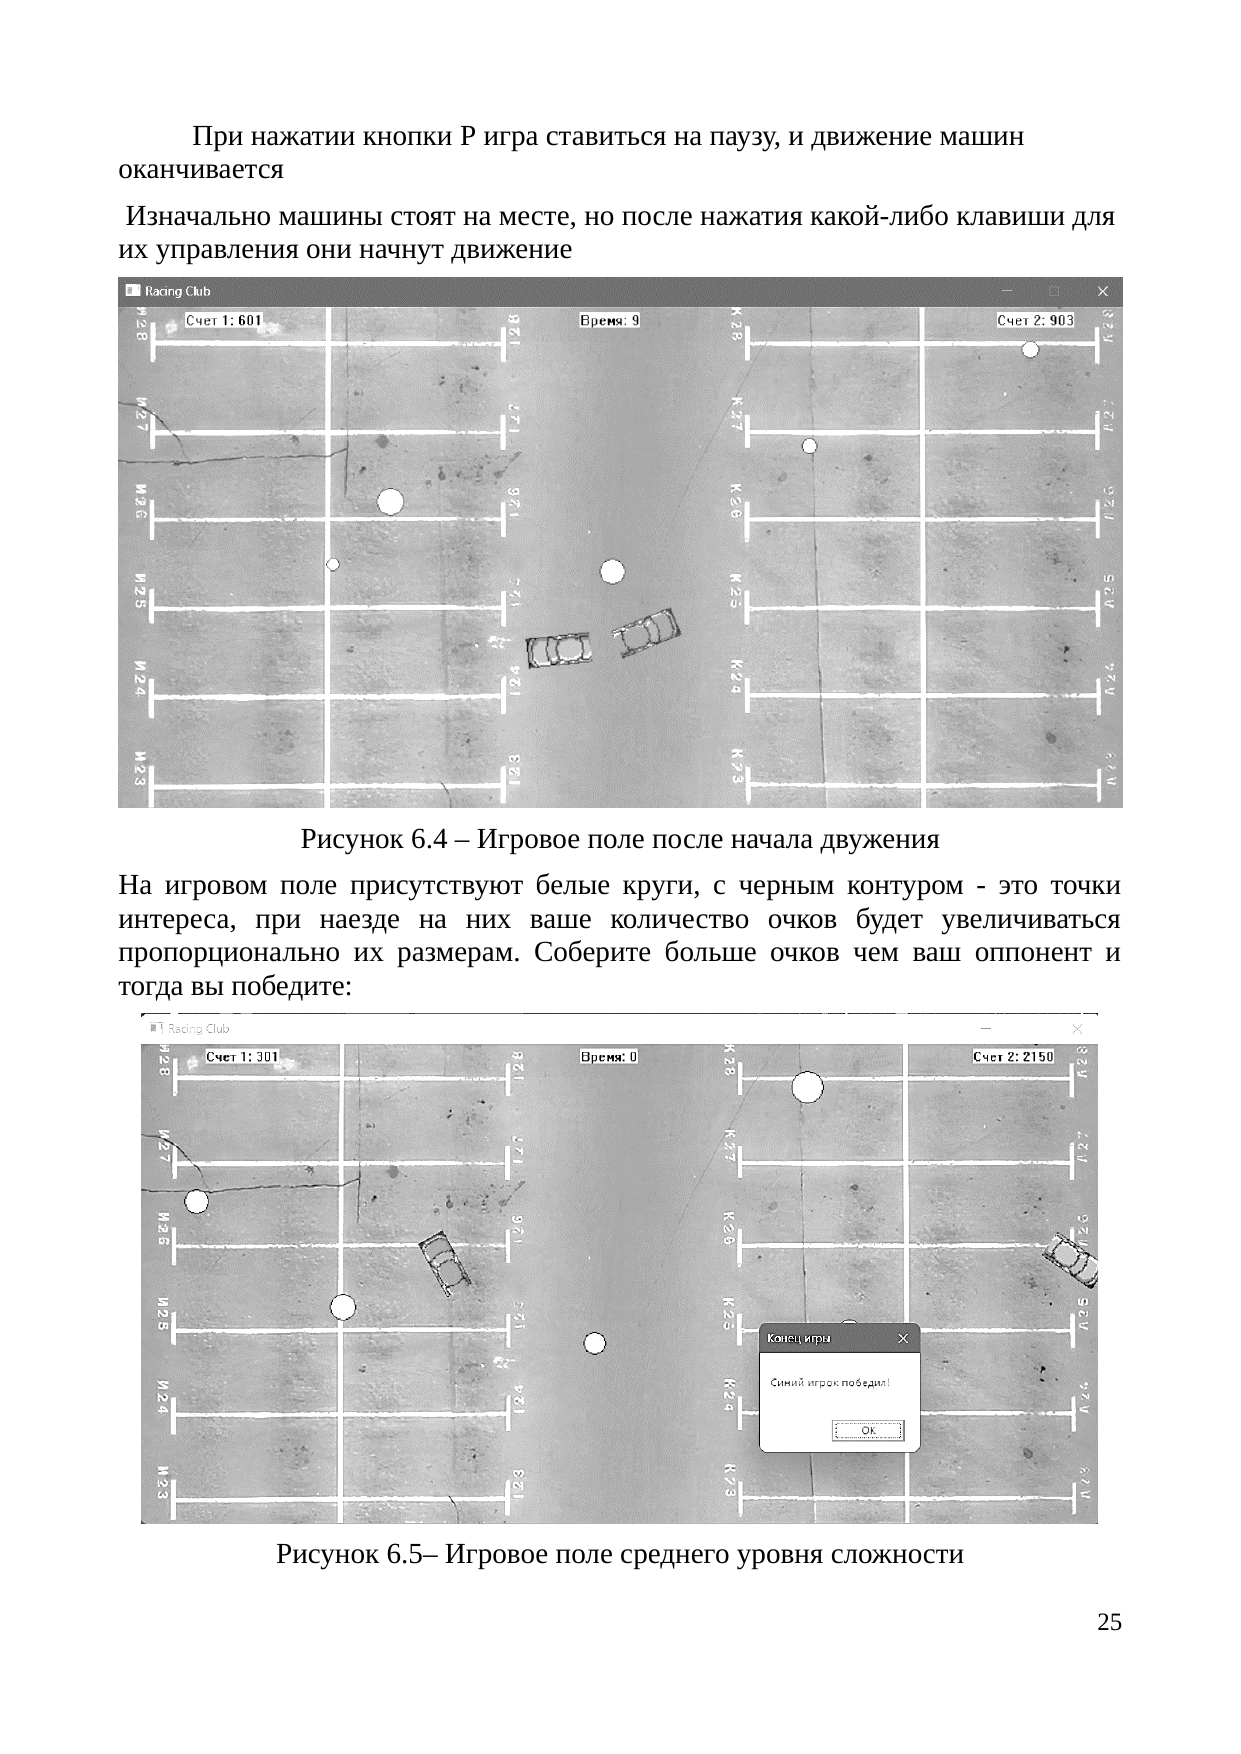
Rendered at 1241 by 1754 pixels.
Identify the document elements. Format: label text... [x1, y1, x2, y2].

picture [141, 1013, 1098, 1524]
text На игровом поле присутствуют белые круги, с черным контуром - это точки интереса, при наезде на них ваше количество очков будет увеличиваться пропорционально их размерам. Соберите больше очков чем ваш оппонент и тогда вы победите: [118, 867, 1122, 1001]
text Изначально машины стоят на месте, но после нажатия какой-либо клавиши для их управления они начнут движение [118, 198, 1122, 265]
text Рисунок 6.5– Игровое поле среднего уровня сложности [118, 1536, 1122, 1570]
text При нажатии кнопки P игра ставиться на паузу, и движение машин оканчивается [118, 118, 1122, 185]
text Рисунок 6.4 – Игровое поле после начала двужения [118, 821, 1122, 855]
picture [118, 277, 1123, 808]
